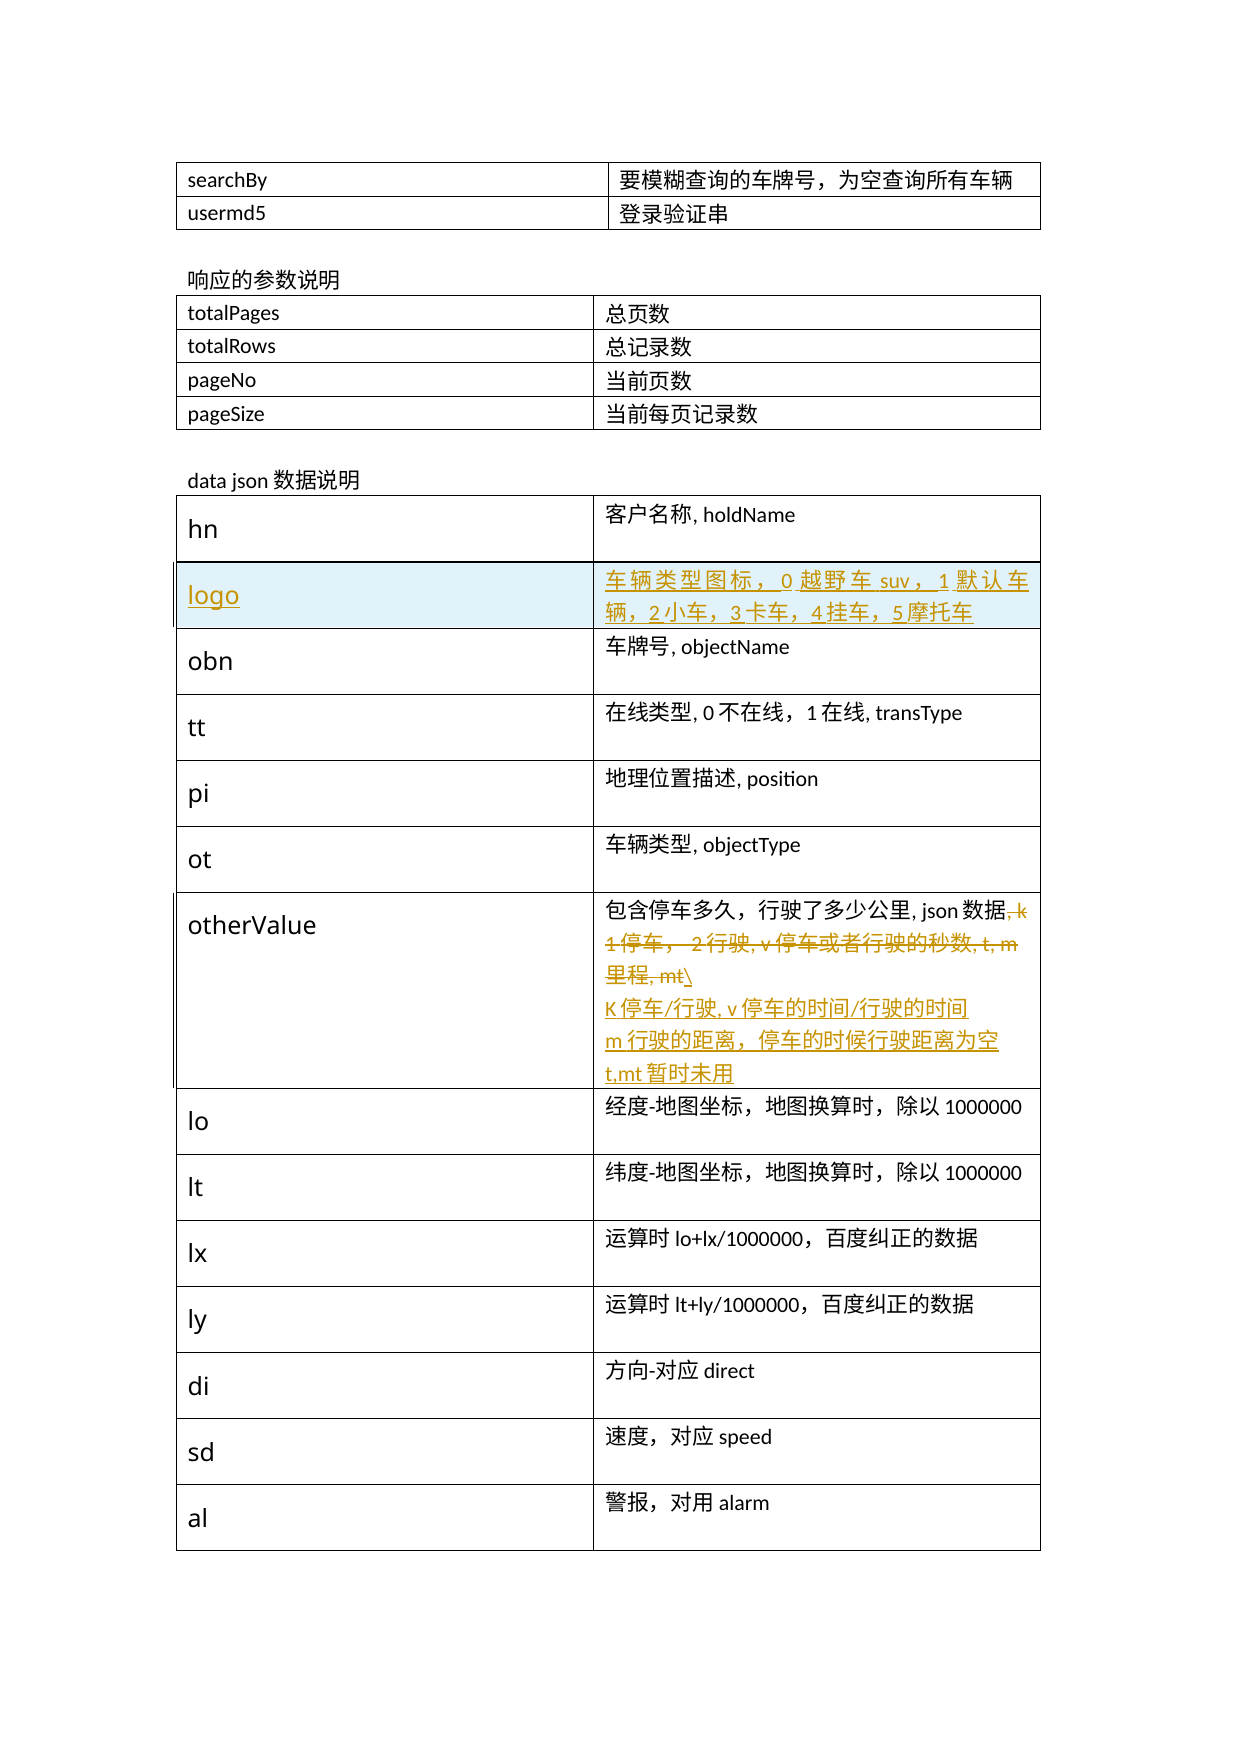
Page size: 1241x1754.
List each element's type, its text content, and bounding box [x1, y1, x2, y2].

table_cell 当前页数 [594, 363, 1040, 396]
table_cell 运算时lt+ly/1000000，百度纠正的数据 [594, 1287, 1040, 1352]
table_cell 经度-地图坐标，地图换算时，除以1000000 [594, 1089, 1040, 1154]
table_cell 要模糊查询的车牌号，为空查询所有车辆 [609, 163, 1040, 196]
table_cell 运算时lo+lx/1000000，百度纠正的数据 [594, 1221, 1040, 1286]
table_cell otherValue [177, 893, 593, 1088]
table_cell 车辆类型, objectType [594, 827, 1040, 892]
table_cell 包含停车多久，行驶了多少公里, json数据 [594, 893, 1040, 1088]
table_cell 地理位置描述, position [594, 761, 1040, 826]
table_header 客户名称, holdName [594, 496, 1040, 561]
text data json数据说明 [187, 463, 1053, 495]
table_cell lt [177, 1155, 593, 1220]
table_cell 当前每页记录数 [594, 397, 1040, 429]
table_cell 速度，对应speed [594, 1419, 1040, 1484]
table_cell pi [177, 761, 593, 826]
table_cell searchBy [177, 163, 608, 196]
table_cell ot [177, 827, 593, 892]
table_cell ly [177, 1287, 593, 1352]
table_cell 警报，对用alarm [594, 1485, 1040, 1550]
table_cell 登录验证串 [609, 197, 1040, 229]
table_cell 在线类型, 0不在线，1在线, transType [594, 695, 1040, 759]
table_cell usermd5 [177, 197, 608, 229]
table_cell tt [177, 695, 593, 759]
table_cell obn [177, 629, 593, 693]
table_header totalPages [177, 296, 593, 329]
table_cell 纬度-地图坐标，地图换算时，除以1000000 [594, 1155, 1040, 1220]
table_cell pageNo [177, 363, 593, 396]
table_cell sd [177, 1419, 593, 1484]
table_cell 车牌号, objectName [594, 629, 1040, 693]
table_header hn [177, 496, 593, 561]
table_cell totalRows [177, 330, 593, 362]
table_cell 方向-对应direct [594, 1353, 1040, 1418]
table_cell pageSize [177, 397, 593, 429]
text 响应的参数说明 [187, 263, 1053, 295]
table_cell 总记录数 [594, 330, 1040, 362]
table_cell lo [177, 1089, 593, 1154]
table_cell al [177, 1485, 593, 1550]
table_cell lx [177, 1221, 593, 1286]
table_header 总页数 [594, 296, 1040, 329]
table_cell di [177, 1353, 593, 1418]
